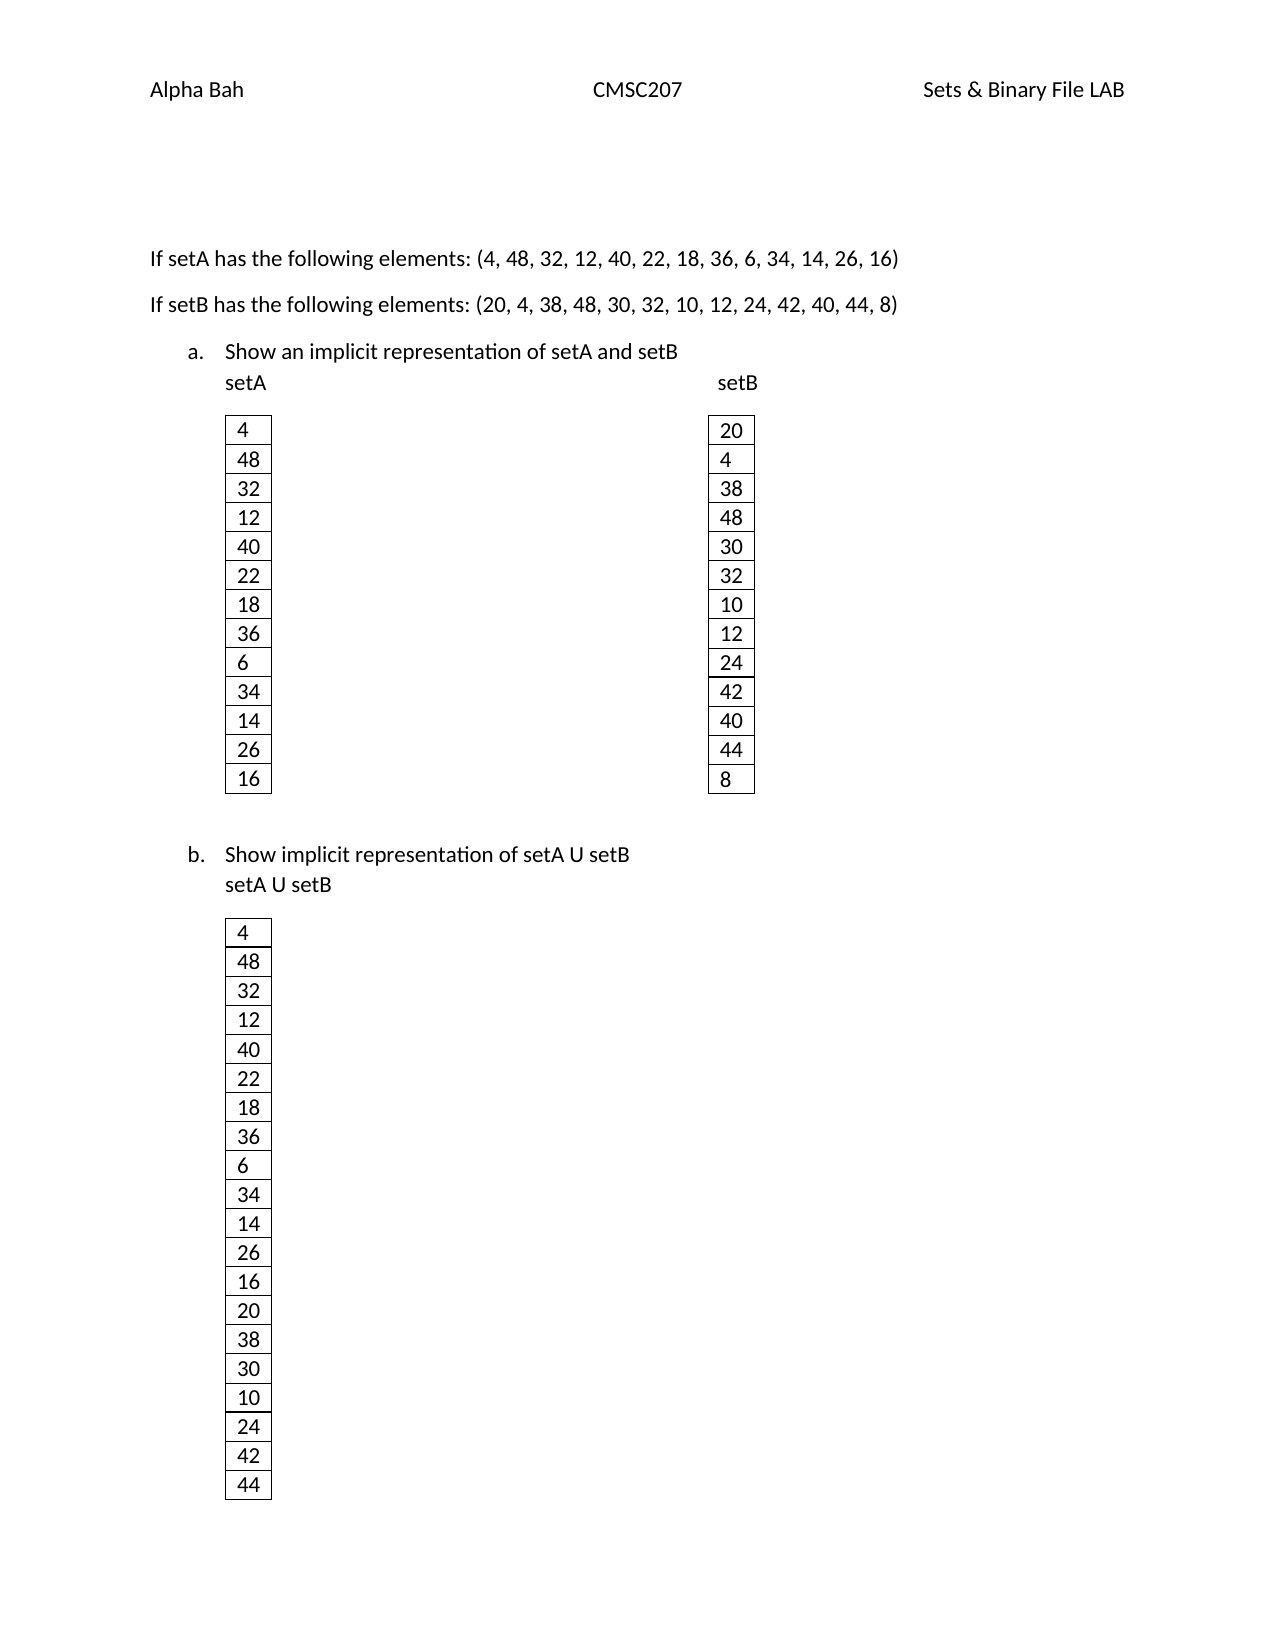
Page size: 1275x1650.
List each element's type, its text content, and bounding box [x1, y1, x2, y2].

table_cell 14 [226, 1209, 271, 1237]
table_cell 14 [226, 706, 271, 734]
table_cell 8 [709, 765, 754, 793]
table_cell 48 [709, 503, 754, 531]
table_cell 32 [226, 474, 271, 502]
table_cell 40 [226, 1035, 271, 1063]
table_cell 30 [226, 1354, 271, 1382]
list setA setB [225, 368, 1125, 396]
table_cell 18 [226, 1093, 271, 1121]
table_header 20 [709, 416, 754, 444]
table_cell 10 [226, 1384, 271, 1411]
table_cell 16 [226, 1267, 271, 1295]
table_cell 36 [226, 619, 271, 647]
table_cell 40 [709, 707, 754, 734]
list setA U setB [225, 871, 1125, 898]
text If setA has the following elements: (4, 48, 32, 12, 40, 22, 18, 36, 6, 34, 14, 26, 16) [150, 244, 1125, 272]
table_cell 22 [226, 1064, 271, 1092]
table_cell 24 [709, 649, 754, 676]
table_cell 38 [709, 474, 754, 502]
table_cell 18 [226, 590, 271, 618]
table_cell 22 [226, 561, 271, 589]
table_cell 6 [226, 648, 271, 676]
table_cell 24 [226, 1413, 271, 1441]
list Show an implicit representation of setA and setB [187, 337, 1125, 366]
table_cell 26 [226, 1238, 271, 1266]
table_cell 42 [226, 1442, 271, 1469]
table_cell 32 [709, 561, 754, 589]
table_cell 16 [226, 764, 271, 792]
table_cell 48 [226, 948, 271, 976]
table_header 4 [226, 919, 271, 946]
table_cell 44 [709, 736, 754, 764]
table_cell 42 [709, 678, 754, 706]
table_cell 10 [709, 590, 754, 618]
table_cell 38 [226, 1325, 271, 1353]
table_cell 32 [226, 977, 271, 1004]
list Show implicit representation of setA U setB [187, 840, 1125, 868]
table_cell 44 [226, 1471, 271, 1499]
table_cell 36 [226, 1122, 271, 1150]
table_cell 48 [226, 445, 271, 473]
table_cell 12 [709, 619, 754, 647]
table_cell 26 [226, 735, 271, 763]
table_cell 30 [709, 532, 754, 560]
table_cell 6 [226, 1151, 271, 1179]
table_cell 20 [226, 1296, 271, 1324]
table_cell 34 [226, 1180, 271, 1208]
table_cell 40 [226, 532, 271, 560]
table_header 4 [226, 416, 271, 444]
table_cell 12 [226, 503, 271, 531]
table_cell 34 [226, 677, 271, 705]
table_cell 4 [709, 445, 754, 473]
table_cell 12 [226, 1006, 271, 1034]
text If setB has the following elements: (20, 4, 38, 48, 30, 32, 10, 12, 24, 42, 40, 44, 8) [150, 291, 1125, 319]
